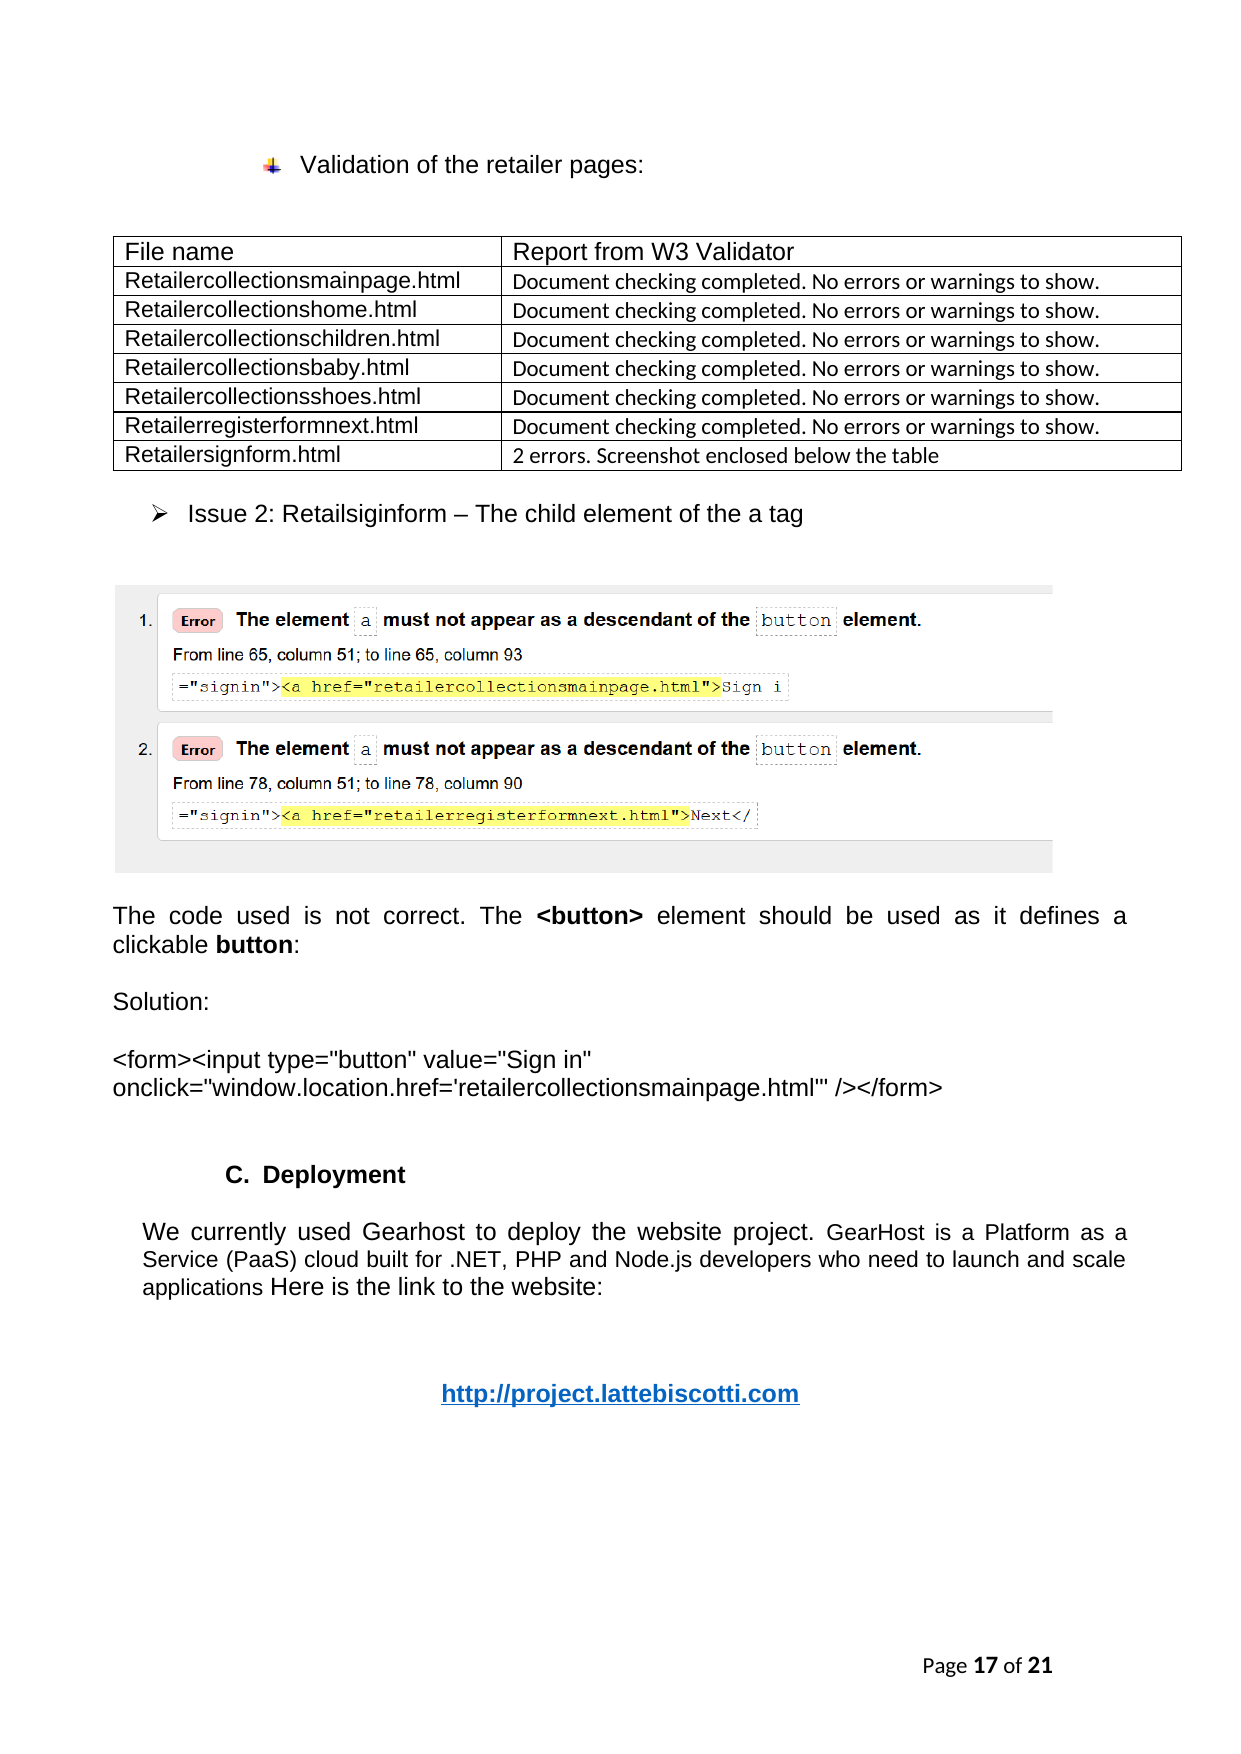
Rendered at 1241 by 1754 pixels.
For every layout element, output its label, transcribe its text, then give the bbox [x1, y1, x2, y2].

table_header Report from W3 Validator [502, 237, 1181, 266]
table_cell Retailercollectionsshoes.html [114, 383, 501, 411]
table_cell Retailersignform.html [114, 441, 501, 469]
text We currently used Gearhost to deploy the website project. GearHost is a Platform as a Service (PaaS) cloud built for .NET, PHP and Node.js developers who need to launch and scale applications Here is the link to the website: [142, 1217, 1128, 1301]
table_cell Retailercollectionsbaby.html [114, 354, 501, 382]
table_cell Document checking completed. No errors or warnings to show. [502, 325, 1181, 353]
picture [112, 585, 1053, 873]
picture [263, 156, 281, 174]
text http://project.lattebiscotti.com [112, 1379, 1128, 1407]
table_cell Retailerregisterformnext.html [114, 413, 501, 440]
text <form><input type="button" value="Sign in" onclick="window.location.href='retailercollectionsmainpage.html'" /></form> [112, 1045, 1128, 1102]
table_cell Retailercollectionsmainpage.html [114, 267, 501, 295]
list Deployment [225, 1160, 1128, 1188]
table_cell Document checking completed. No errors or warnings to show. [502, 354, 1181, 382]
table_cell Document checking completed. No errors or warnings to show. [502, 413, 1181, 440]
text The code used is not correct. The <button> element should be used as it defines a clickable button: [112, 901, 1128, 958]
table_cell 2 errors. Screenshot enclosed below the table [502, 441, 1181, 469]
table_header File name [114, 237, 501, 266]
table_cell Retailercollectionshome.html [114, 296, 501, 324]
table_cell Retailercollectionschildren.html [114, 325, 501, 353]
list Issue 2: Retailsiginform – The child element of the a tag [150, 499, 1128, 528]
table_cell Document checking completed. No errors or warnings to show. [502, 267, 1181, 295]
table_cell Document checking completed. No errors or warnings to show. [502, 383, 1181, 411]
table_cell Document checking completed. No errors or warnings to show. [502, 296, 1181, 324]
text Solution: [112, 987, 1128, 1016]
list Validation of the retailer pages: [262, 150, 1128, 179]
